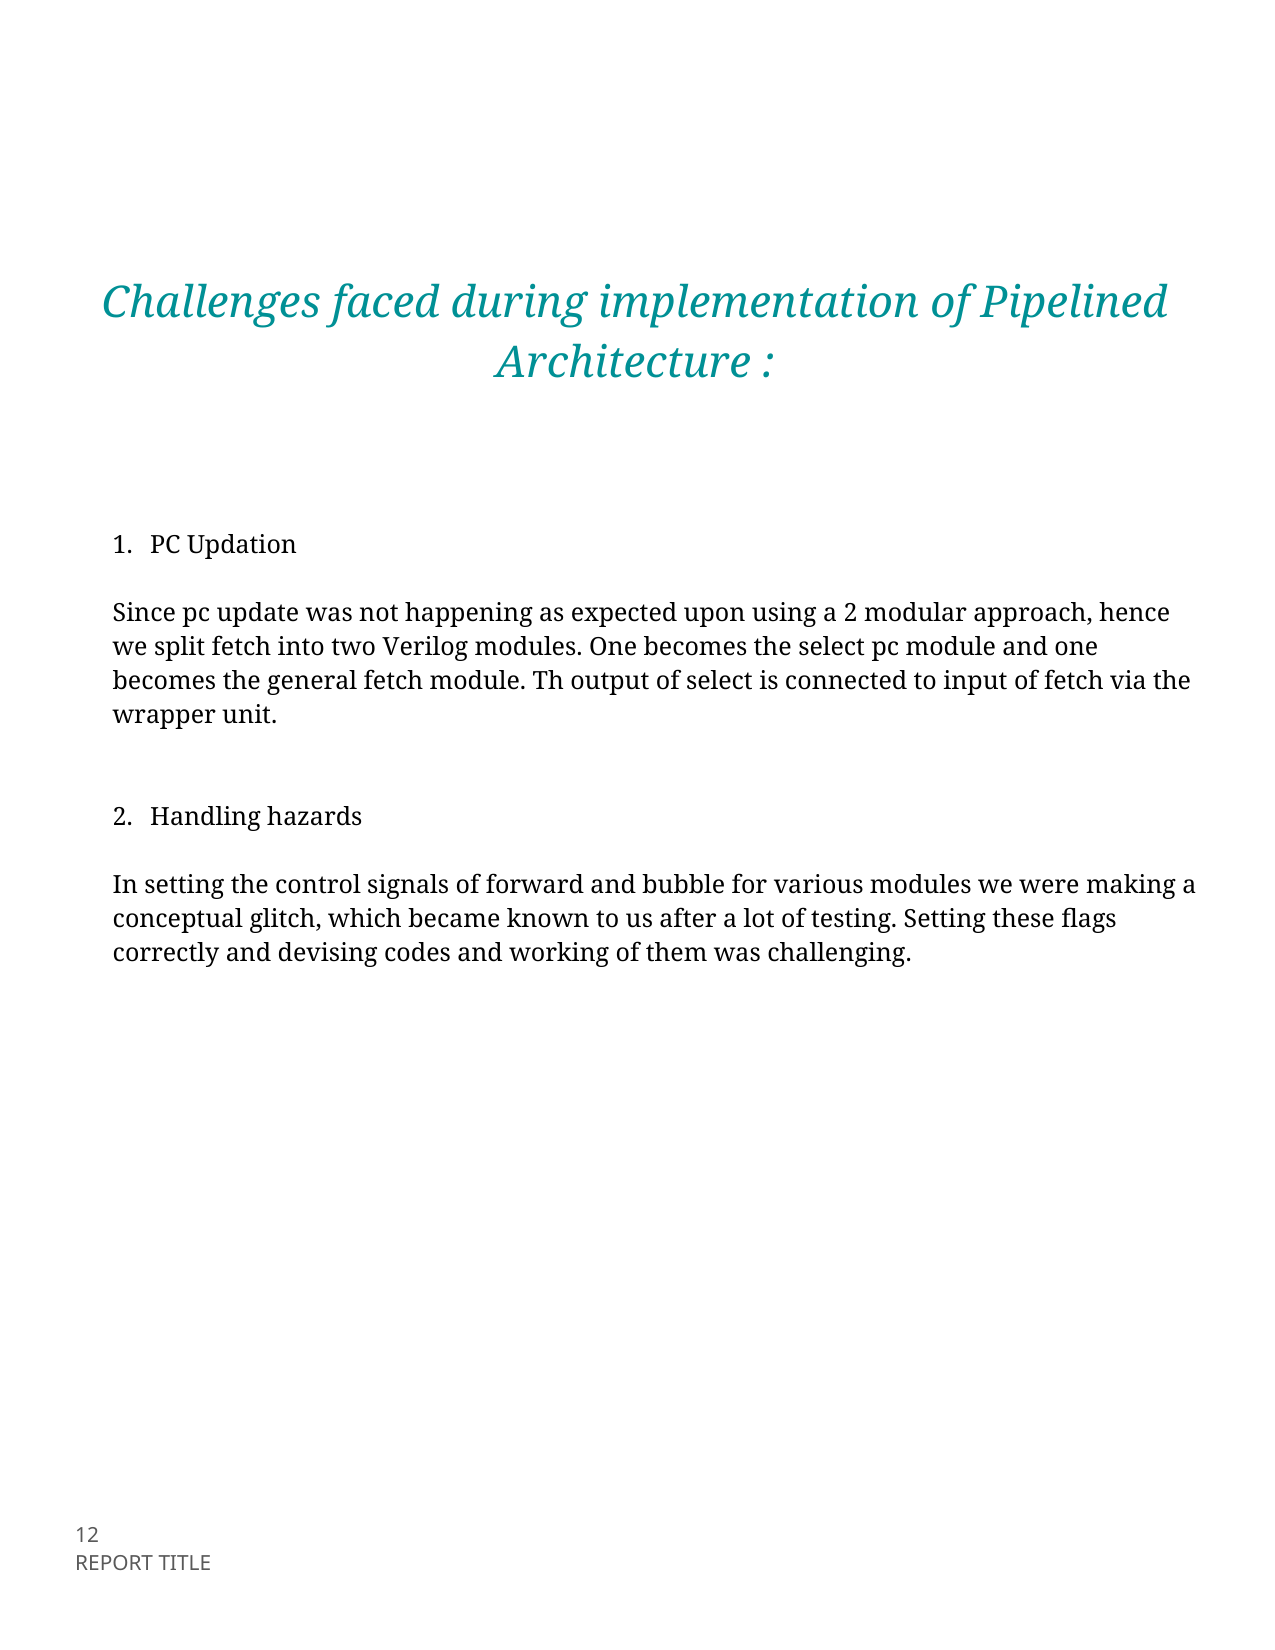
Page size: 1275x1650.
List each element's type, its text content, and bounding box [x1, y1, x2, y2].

text Since pc update was not happening as expected upon using a 2 modular approach, hence we split fetch into two Verilog modules. One becomes the select pc module and one becomes the general fetch module. Th output of select is connected to input of fetch via the wrapper unit. [112, 594, 1200, 731]
list Handling hazards [112, 799, 1200, 833]
text Challenges faced during implementation of Pipelined Architecture : [75, 271, 1200, 390]
list PC Updation [112, 526, 1200, 560]
text In setting the control signals of forward and bubble for various modules we were making a conceptual glitch, which became known to us after a lot of testing. Setting these flags correctly and devising codes and working of them was challenging. [112, 867, 1200, 969]
